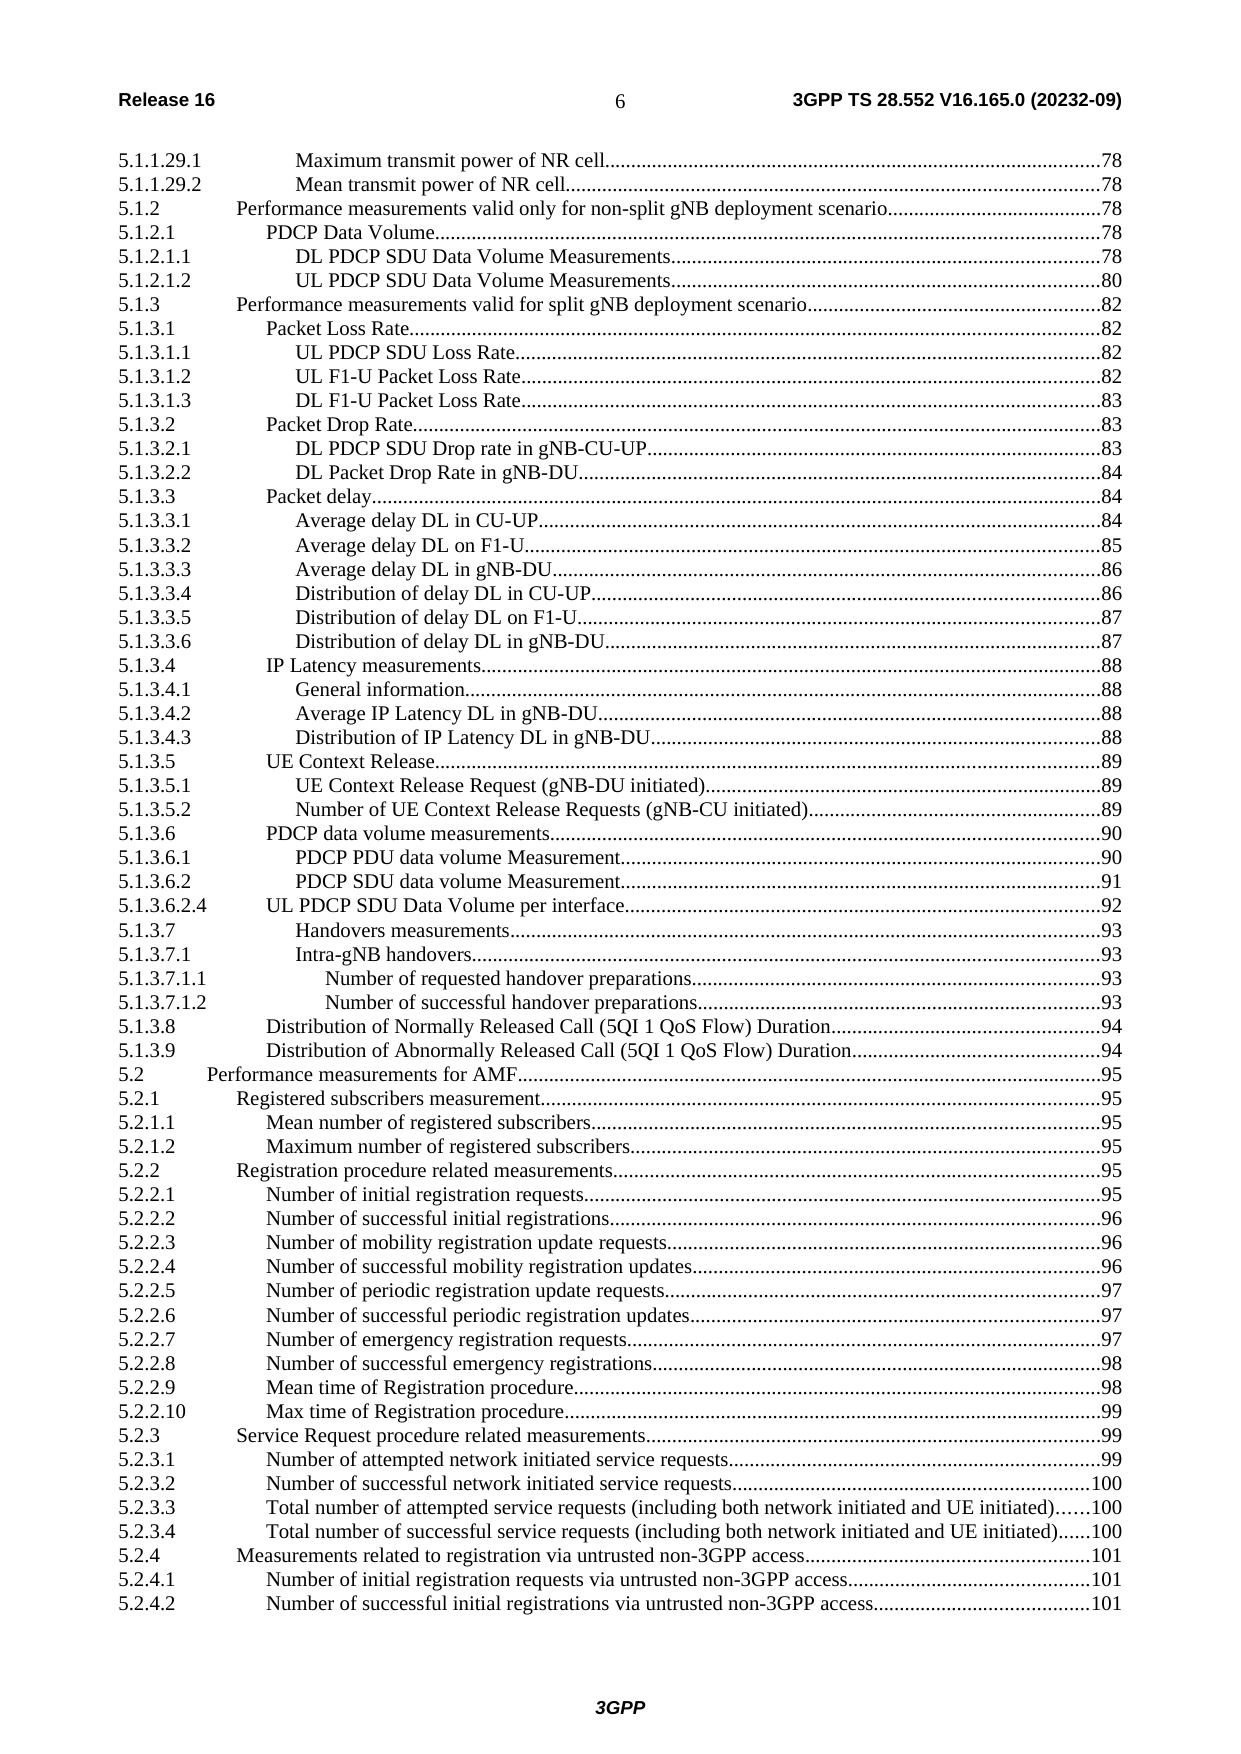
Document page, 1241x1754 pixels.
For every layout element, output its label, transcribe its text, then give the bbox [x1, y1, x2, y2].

text 5.1.3.5 UE Context Release 89 [118, 749, 1122, 773]
text 5.2.3.2 Number of successful network initiated service requests 100 [118, 1471, 1122, 1495]
text 5.2.2.3 Number of mobility registration update requests 96 [118, 1230, 1122, 1254]
text 5.1.2 Performance measurements valid only for non-split gNB deployment scenario 78 [118, 196, 1122, 220]
text 5.1.3.5.1 UE Context Release Request (gNB-DU initiated) 89 [118, 773, 1122, 797]
text 5.1.3.4.2 Average IP Latency DL in gNB-DU 88 [118, 701, 1122, 725]
text 5.1.3.5.2 Number of UE Context Release Requests (gNB-CU initiated) 89 [118, 797, 1122, 821]
text 5.1.2.1.1 DL PDCP SDU Data Volume Measurements 78 [118, 244, 1122, 268]
text 5.1.3.1.3 DL F1-U Packet Loss Rate 83 [118, 388, 1122, 412]
text 5.1.3.3.1 Average delay DL in CU-UP 84 [118, 508, 1122, 532]
text 5.2.2 Registration procedure related measurements 95 [118, 1158, 1122, 1182]
text 5.2.3.4 Total number of successful service requests (including both network initiated and UE initiated) 100 [118, 1519, 1122, 1543]
text 5.1.3.6.1 PDCP PDU data volume Measurement 90 [118, 845, 1122, 869]
text 5.1.3.6.2.4 UL PDCP SDU Data Volume per interface 92 [118, 893, 1122, 917]
text 5.2 Performance measurements for AMF 95 [118, 1062, 1078, 1086]
text 5.2.2.6 Number of successful periodic registration updates 97 [118, 1302, 1122, 1327]
text 5.1.3.7.1 Intra-gNB handovers 93 [118, 942, 1122, 966]
text 5.2.4.1 Number of initial registration requests via untrusted non-3GPP access 101 [118, 1567, 1122, 1591]
text 5.1.3.2 Packet Drop Rate 83 [118, 412, 1122, 436]
text 5.2.2.5 Number of periodic registration update requests 97 [118, 1278, 1122, 1302]
text 5.2.2.9 Mean time of Registration procedure 98 [118, 1375, 1122, 1399]
text 5.2.3.1 Number of attempted network initiated service requests 99 [118, 1447, 1122, 1471]
text 5.2.1.2 Maximum number of registered subscribers 95 [118, 1134, 1122, 1158]
text 5.2.2.1 Number of initial registration requests 95 [118, 1182, 1122, 1206]
text 5.2.2.7 Number of emergency registration requests 97 [118, 1327, 1122, 1351]
text 5.2.2.2 Number of successful initial registrations 96 [118, 1206, 1122, 1230]
text 5.2.2.10 Max time of Registration procedure 99 [118, 1399, 1122, 1423]
text 5.2.3.3 Total number of attempted service requests (including both network initiated and UE initiated) 100 [118, 1495, 1122, 1519]
text 5.1.3.7 Handovers measurements 93 [118, 917, 1122, 942]
text 5.1.3 Performance measurements valid for split gNB deployment scenario 82 [118, 292, 1122, 316]
text 5.2.4 Measurements related to registration via untrusted non-3GPP access 101 [118, 1543, 1122, 1567]
text 5.1.3.3 Packet delay 84 [118, 484, 1122, 508]
text 5.2.3 Service Request procedure related measurements 99 [118, 1423, 1122, 1447]
text 5.1.3.6.2 PDCP SDU data volume Measurement 91 [118, 869, 1122, 893]
text 5.1.3.1.2 UL F1-U Packet Loss Rate 82 [118, 364, 1122, 388]
text 5.1.3.1.1 UL PDCP SDU Loss Rate 82 [118, 340, 1122, 364]
text 5.1.2.1.2 UL PDCP SDU Data Volume Measurements 80 [118, 268, 1122, 292]
text 5.1.3.7.1.2 Number of successful handover preparations 93 [118, 990, 1122, 1014]
text 5.1.3.4.1 General information 88 [118, 677, 1122, 701]
text 5.1.1.29.2 Mean transmit power of NR cell 78 [118, 172, 1122, 196]
text 5.2.4.2 Number of successful initial registrations via untrusted non-3GPP access 101 [118, 1591, 1122, 1615]
text 5.2.1 Registered subscribers measurement 95 [118, 1086, 1122, 1110]
text 5.1.3.1 Packet Loss Rate 82 [118, 316, 1122, 340]
text 5.1.3.9 Distribution of Abnormally Released Call (5QI 1 QoS Flow) Duration 94 [118, 1038, 1122, 1062]
text 5.2.2.4 Number of successful mobility registration updates 96 [118, 1254, 1122, 1278]
text 5.1.3.6 PDCP data volume measurements 90 [118, 821, 1122, 845]
text 5.1.3.4.3 Distribution of IP Latency DL in gNB-DU 88 [118, 725, 1122, 749]
text 5.1.3.2.2 DL Packet Drop Rate in gNB-DU 84 [118, 460, 1122, 484]
text 5.1.3.3.2 Average delay DL on F1-U 85 [118, 532, 1122, 557]
text 5.2.1.1 Mean number of registered subscribers 95 [118, 1110, 1122, 1134]
text 5.1.3.3.3 Average delay DL in gNB-DU 86 [118, 557, 1122, 581]
text 5.1.3.3.5 Distribution of delay DL on F1-U 87 [118, 605, 1122, 629]
text 5.1.3.2.1 DL PDCP SDU Drop rate in gNB-CU-UP 83 [118, 436, 1122, 460]
text 5.2.2.8 Number of successful emergency registrations 98 [118, 1351, 1122, 1375]
text 5.1.3.3.6 Distribution of delay DL in gNB-DU 87 [118, 629, 1122, 653]
text 5.1.1.29.1 Maximum transmit power of NR cell 78 [118, 147, 1122, 172]
text 5.1.3.4 IP Latency measurements 88 [118, 653, 1122, 677]
text 5.1.3.3.4 Distribution of delay DL in CU-UP 86 [118, 581, 1122, 605]
text 5.1.3.7.1.1 Number of requested handover preparations 93 [118, 966, 1122, 990]
text 5.1.3.8 Distribution of Normally Released Call (5QI 1 QoS Flow) Duration 94 [118, 1014, 1122, 1038]
text 5.1.2.1 PDCP Data Volume 78 [118, 220, 1122, 244]
